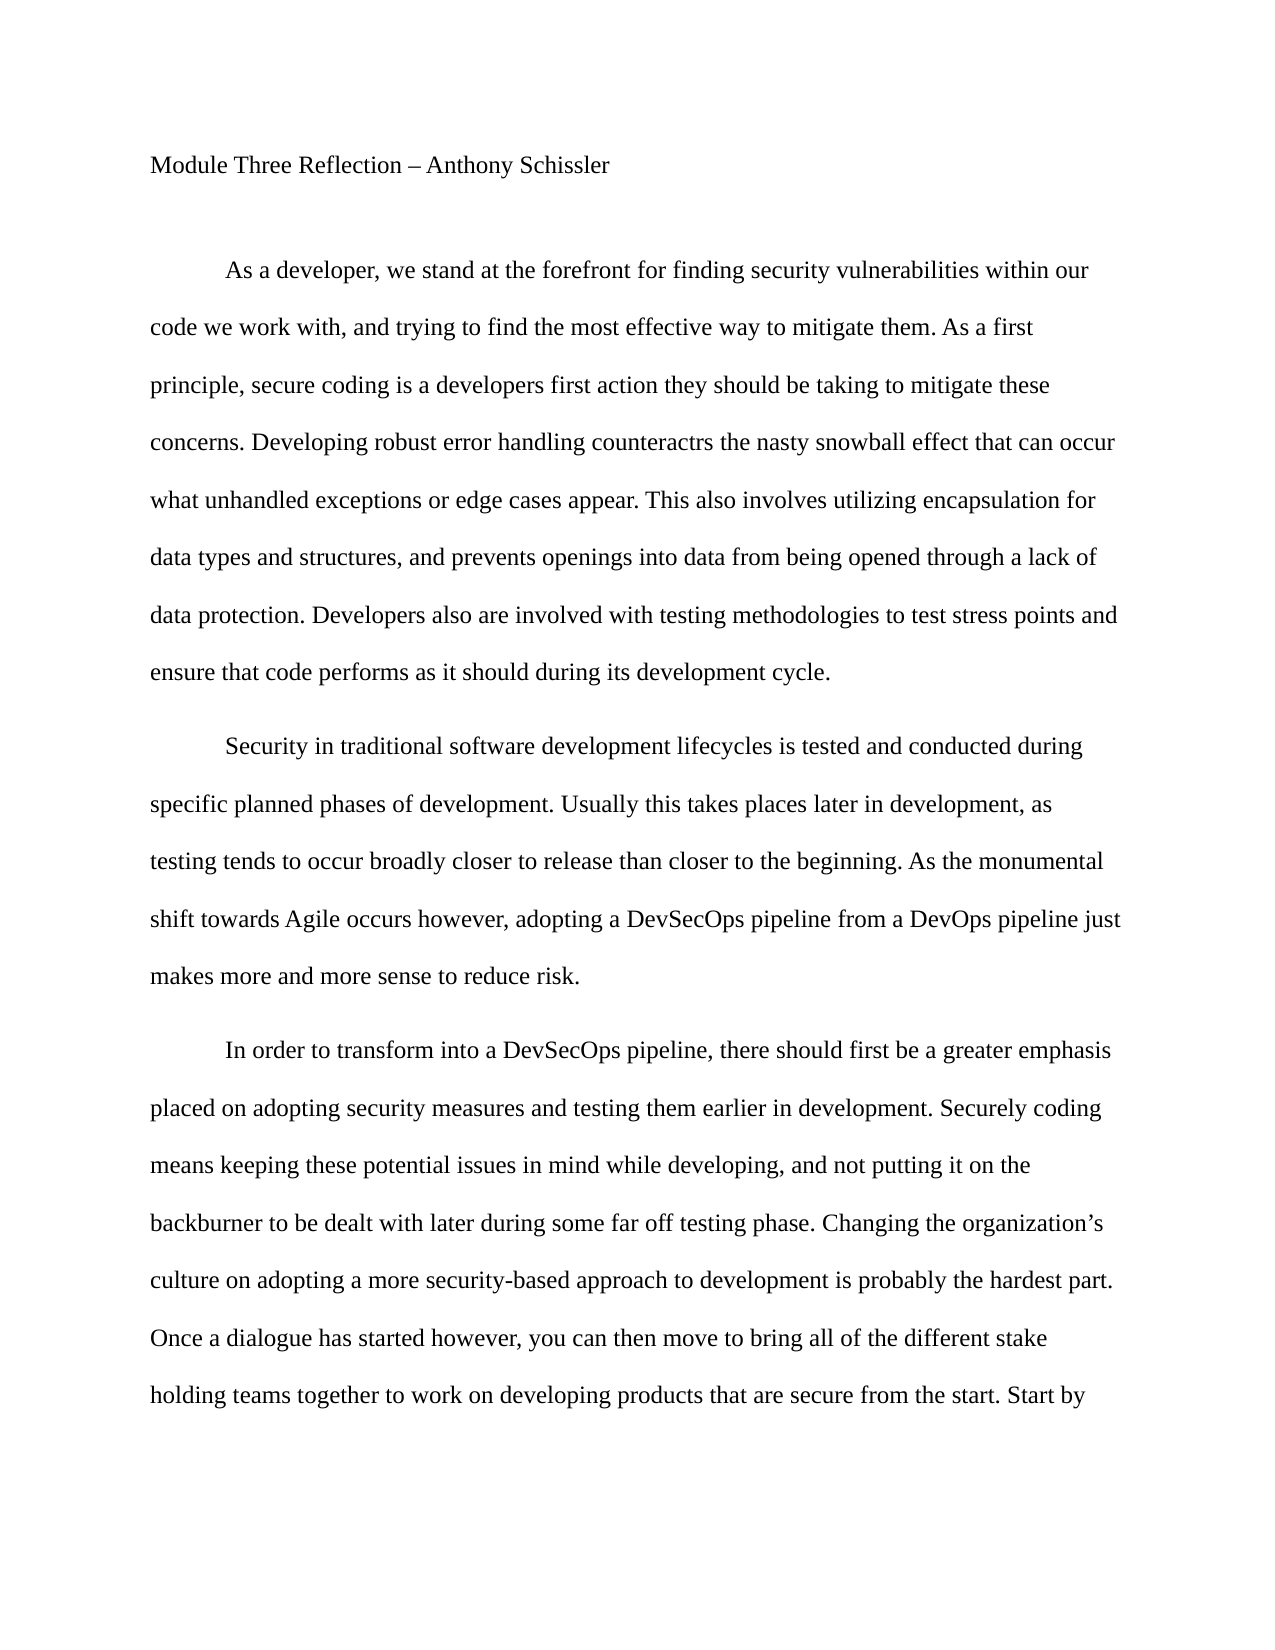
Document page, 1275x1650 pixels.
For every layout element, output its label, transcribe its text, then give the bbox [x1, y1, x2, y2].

text Security in traditional software development lifecycles is tested and conducted during specific planned phases of development. Usually this takes places later in development, as testing tends to occur broadly closer to release than closer to the beginning. As the monumental shift towards Agile occurs however, adopting a DevSecOps pipeline from a DevOps pipeline just makes more and more sense to reduce risk. [150, 731, 1125, 990]
text Module Three Reflection – Anthony Schissler [150, 150, 1125, 179]
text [150, 1036, 1125, 1409]
text As a developer, we stand at the forefront for finding security vulnerabilities within our code we work with, and trying to find the most effective way to mitigate them. As a first principle, secure coding is a developers first action they should be taking to mitigate these concerns. Developing robust error handling counteractrs the nasty snowball effect that can occur what unhandled exceptions or edge cases appear. This also involves utilizing encapsulation for data types and structures, and prevents openings into data from being opened through a lack of data protection. Developers also are involved with testing methodologies to test stress points and ensure that code performs as it should during its development cycle. [150, 255, 1125, 686]
